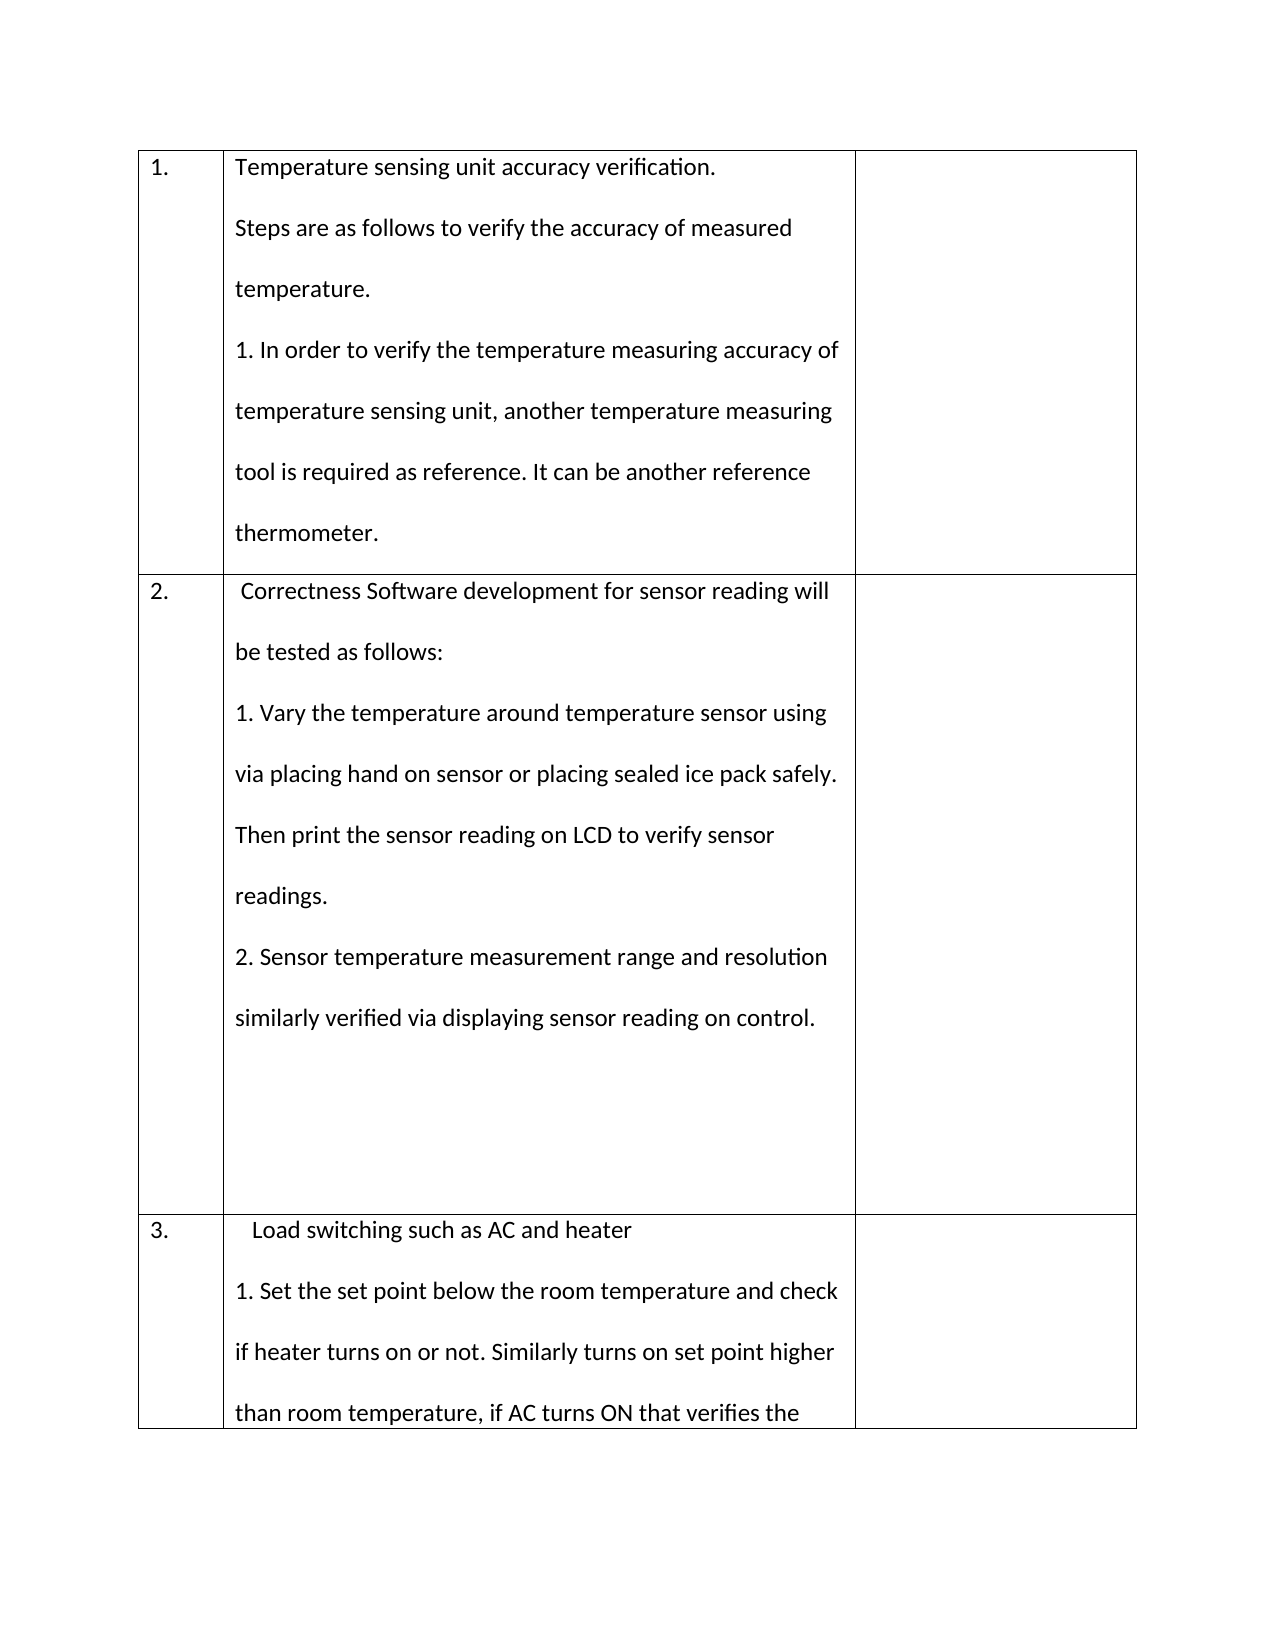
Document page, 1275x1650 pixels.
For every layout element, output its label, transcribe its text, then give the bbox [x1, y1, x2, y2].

table_cell Temperature sensing unit accuracy verification. Steps are as follows to verify the accuracy of measured temperature. 1. In order to verify the temperature measuring accuracy of temperature sensing unit, another temperature measuring tool is required as reference. It can be another reference thermometer. [224, 151, 855, 574]
table_cell 2. [139, 575, 223, 1213]
table_cell 3. [139, 1215, 223, 1428]
table_cell 1. [139, 151, 223, 574]
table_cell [224, 1215, 855, 1428]
table_cell [856, 575, 1136, 1213]
table_cell [856, 151, 1136, 574]
table_cell [856, 1215, 1136, 1428]
table_cell Correctness Software development for sensor reading will be tested as follows: 1. Vary the temperature around temperature sensor using via placing hand on sensor or placing sealed ice pack safely. Then print the sensor reading on LCD to verify sensor readings. 2. Sensor temperature measurement range and resolution similarly verified via displaying sensor reading on control. [224, 575, 855, 1213]
